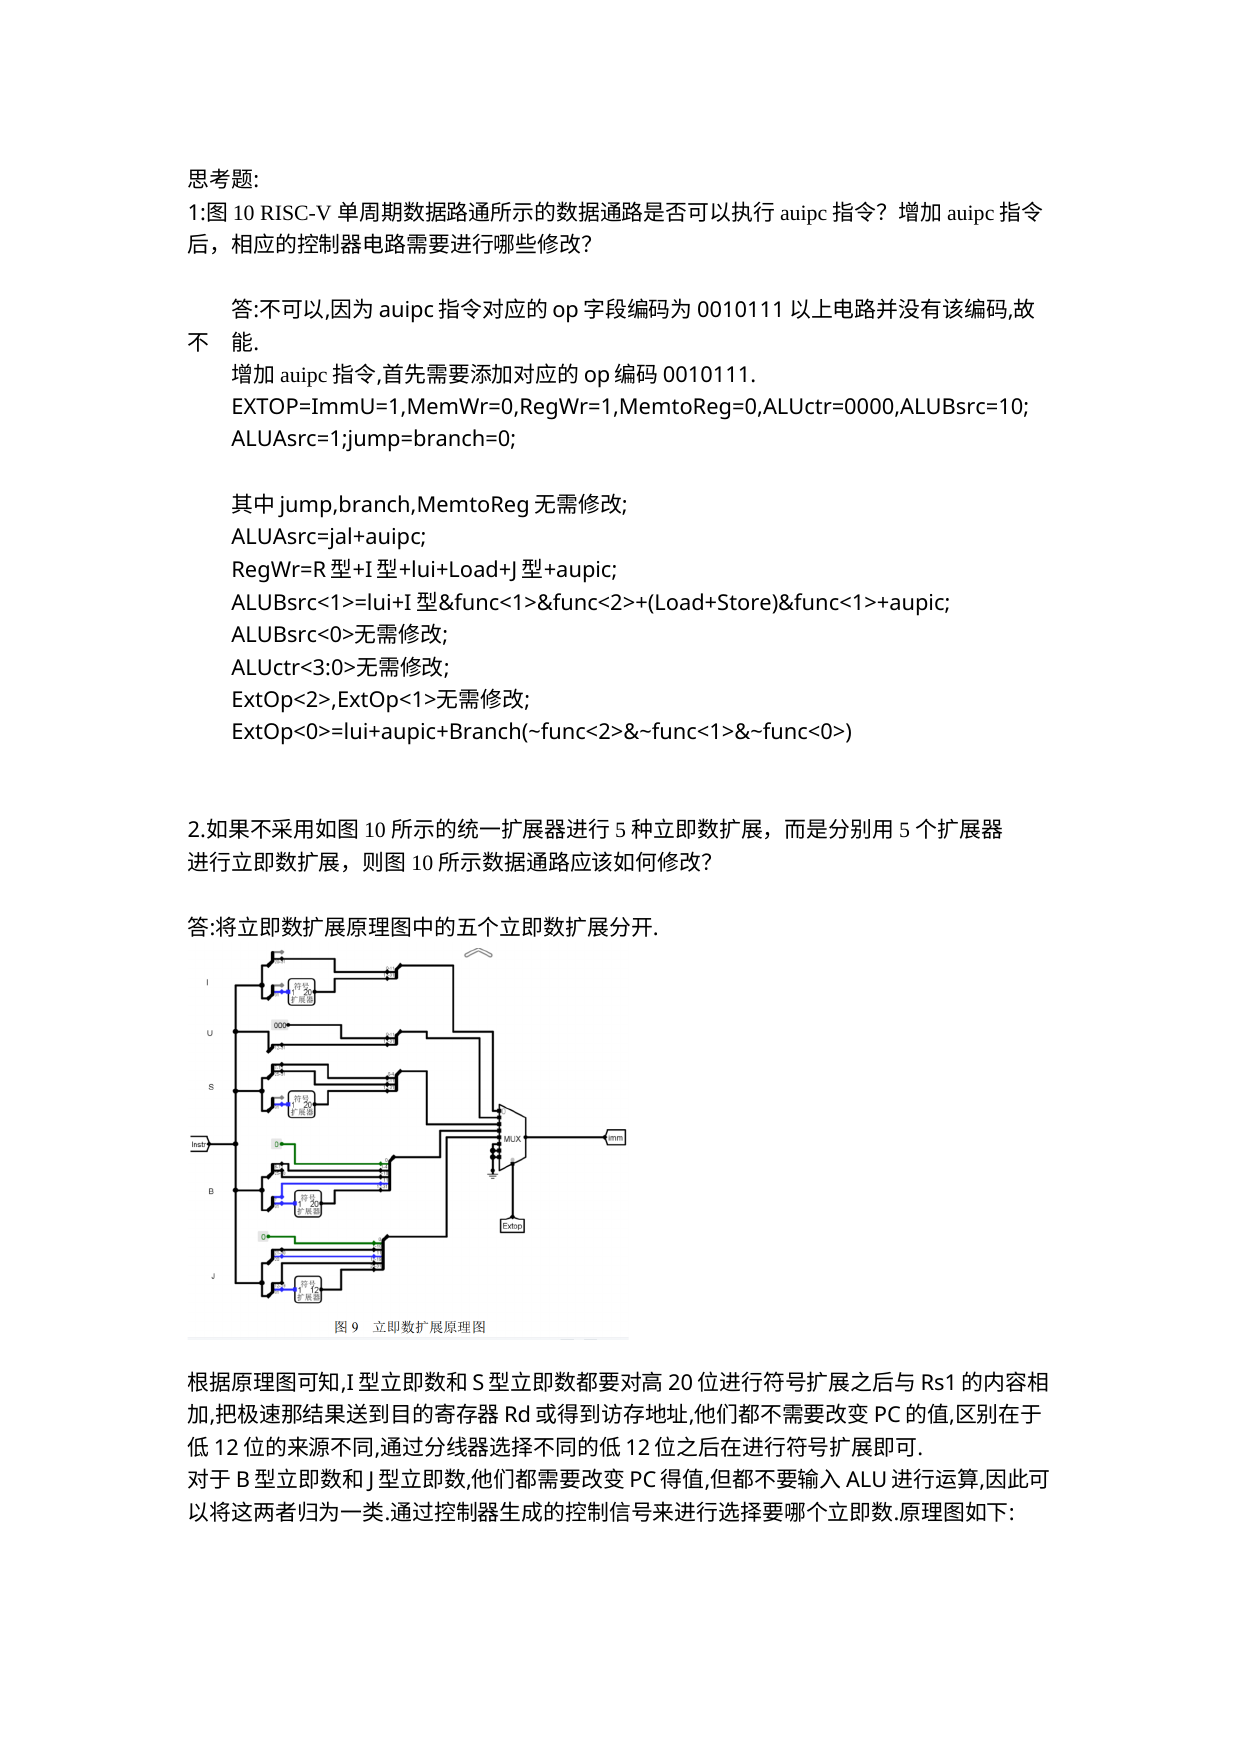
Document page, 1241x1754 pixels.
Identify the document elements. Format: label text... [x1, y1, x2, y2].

text ExtOp<2>,ExtOp<1>无需修改; [187, 682, 1053, 714]
text ALUBsrc<0>无需修改; [187, 617, 1053, 649]
text 1:图 10 RISC-V 单周期数据路通所示的数据通路是否可以执行 auipc 指令？增加 auipc 指令后，相应的控制器电路需要进行哪些修改？ [187, 194, 1053, 259]
text ALUAsrc=1;jump=branch=0; [187, 422, 1053, 454]
text ALUAsrc=jal+auipc; [187, 519, 1053, 552]
text 答:不可以,因为auipc指令对应的op字段编码为0010111以上电路并没有该编码,故不 能. [187, 292, 1053, 357]
text ALUctr<3:0>无需修改; [187, 649, 1053, 682]
text 2.如果不采用如图 10 所示的统一扩展器进行 5 种立即数扩展，而是分别用 5 个扩展器 [187, 812, 1053, 844]
text RegWr=R型+I型+lui+Load+J型+aupic; [187, 552, 1053, 584]
list 思考题: [187, 162, 1053, 194]
text ALUBsrc<1>=lui+I型&func<1>&func<2>+(Load+Store)&func<1>+aupic; [187, 584, 1053, 617]
picture [187, 942, 629, 1340]
text 增加 auipc 指令,首先需要添加对应的op编码0010111. [187, 357, 1053, 389]
text 对于B型立即数和J型立即数,他们都需要改变PC得值,但都不要输入ALU进行运算,因此可以将这两者归为一类.通过控制器生成的控制信号来进行选择要哪个立即数.原理图如下: [187, 1462, 1053, 1527]
text EXTOP=ImmU=1,MemWr=0,RegWr=1,MemtoReg=0,ALUctr=0000,ALUBsrc=10; [187, 389, 1053, 422]
text 其中jump,branch,MemtoReg无需修改; [187, 487, 1053, 519]
text ExtOp<0>=lui+aupic+Branch(~func<2>&~func<1>&~func<0>) [187, 714, 1053, 747]
text 根据原理图可知,I型立即数和S型立即数都要对高20位进行符号扩展之后与Rs1的内容相加,把极速那结果送到目的寄存器Rd或得到访存地址,他们都不需要改变PC的值,区别在于低12位的来源不同,通过分线器选择不同的低12位之后在进行符号扩展即可. [187, 1364, 1053, 1462]
text 答:将立即数扩展原理图中的五个立即数扩展分开. [187, 909, 1053, 942]
text 进行立即数扩展，则图 10 所示数据通路应该如何修改？ [187, 844, 1053, 877]
